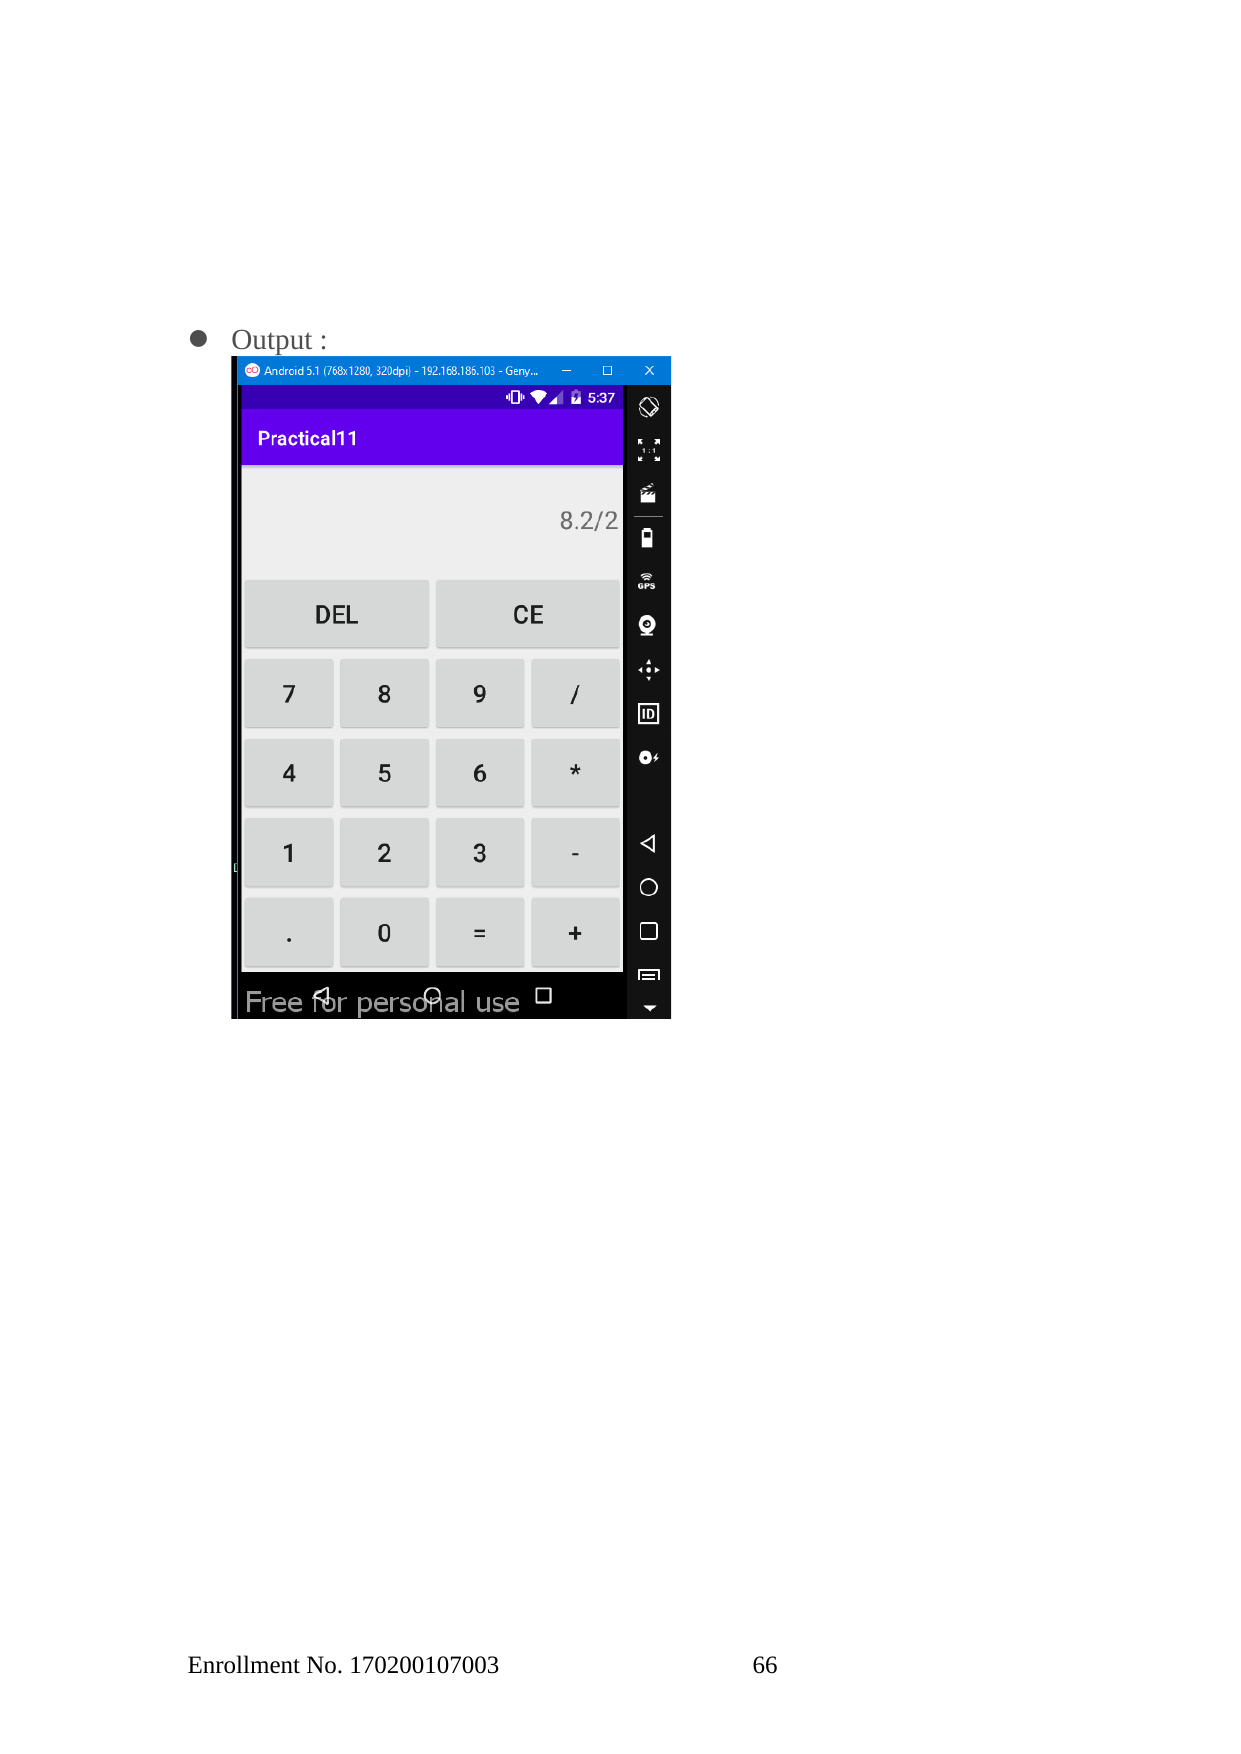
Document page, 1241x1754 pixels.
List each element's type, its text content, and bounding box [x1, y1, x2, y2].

picture [231, 356, 672, 1019]
list Output : [187, 322, 1053, 356]
